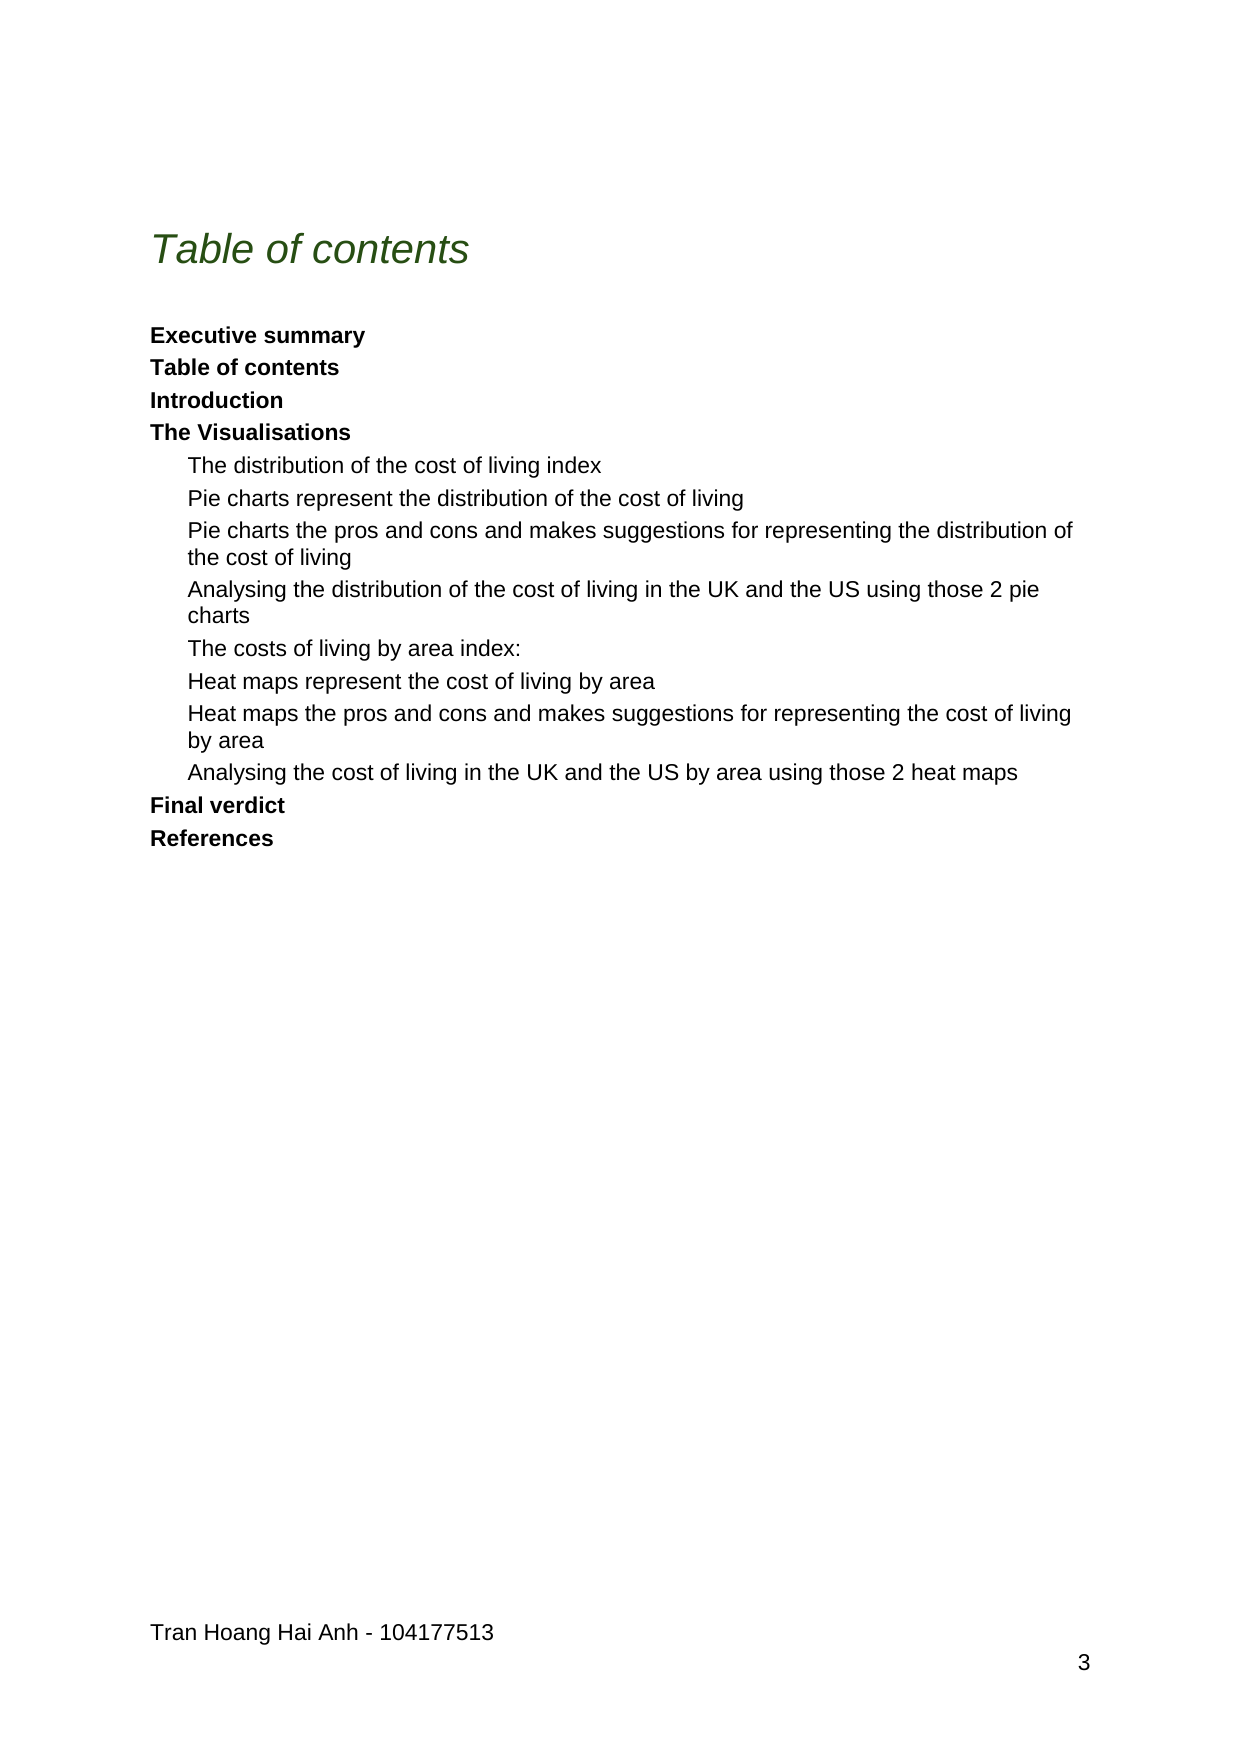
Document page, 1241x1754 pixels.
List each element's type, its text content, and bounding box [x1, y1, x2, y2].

subtitle Table of contents [150, 225, 1090, 273]
